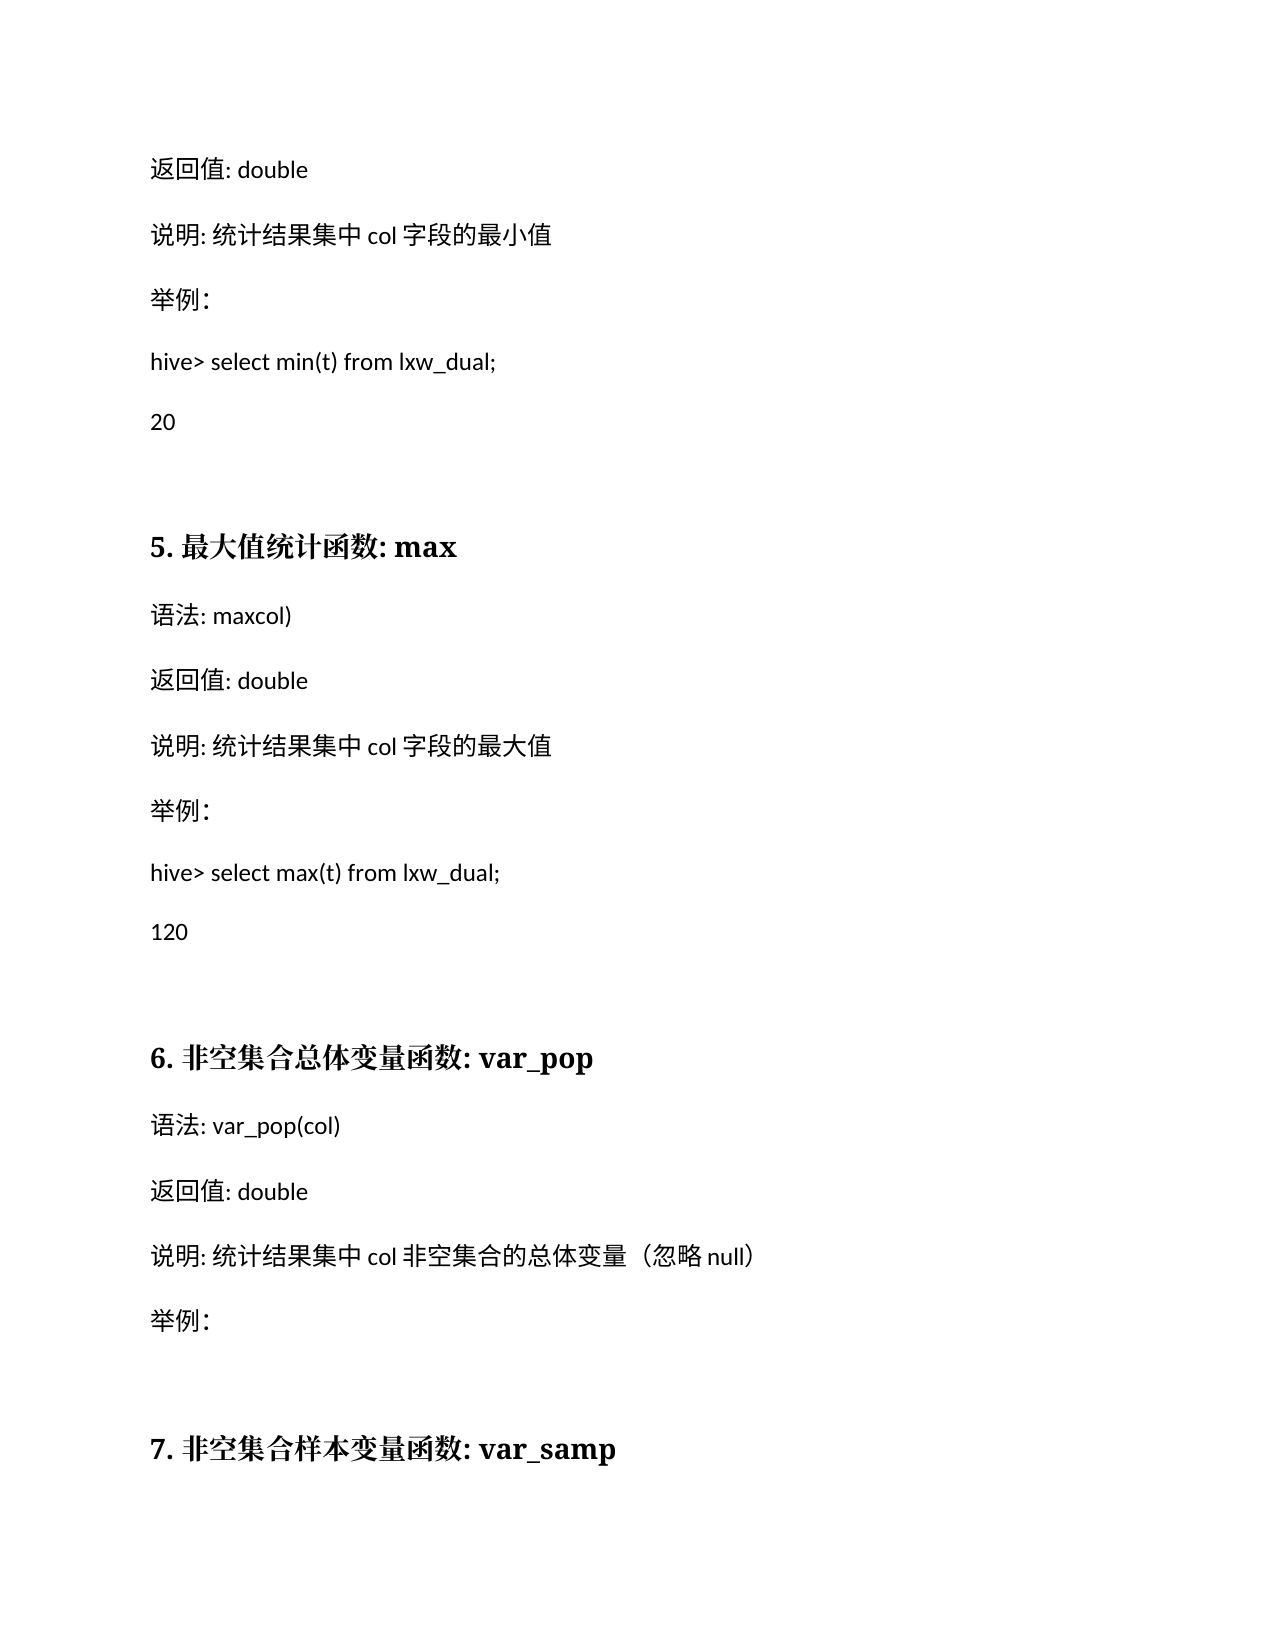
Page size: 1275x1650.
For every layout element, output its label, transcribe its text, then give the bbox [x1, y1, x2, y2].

subtitle 7. 非空集合样本变量函数: var_samp [150, 1427, 1125, 1468]
text hive> select min(t) from lxw_dual; [150, 346, 1125, 377]
text 语法: var_pop(col) [150, 1106, 1125, 1142]
text hive> select max(t) from lxw_dual; [150, 857, 1125, 887]
text 返回值: double [150, 661, 1125, 697]
text 说明: 统计结果集中col字段的最小值 [150, 215, 1125, 252]
subtitle 6. 非空集合总体变量函数: var_pop [150, 1036, 1125, 1076]
text 返回值: double [150, 150, 1125, 186]
text 语法: maxcol) [150, 595, 1125, 631]
text 说明: 统计结果集中col非空集合的总体变量（忽略null） [150, 1236, 1125, 1273]
text 举例： [150, 791, 1125, 828]
text 120 [150, 916, 1125, 947]
text 返回值: double [150, 1171, 1125, 1207]
text 20 [150, 406, 1125, 436]
text 举例： [150, 281, 1125, 317]
text 说明: 统计结果集中col字段的最大值 [150, 726, 1125, 762]
subtitle 5. 最大值统计函数: max [150, 525, 1125, 566]
text 举例： [150, 1302, 1125, 1338]
